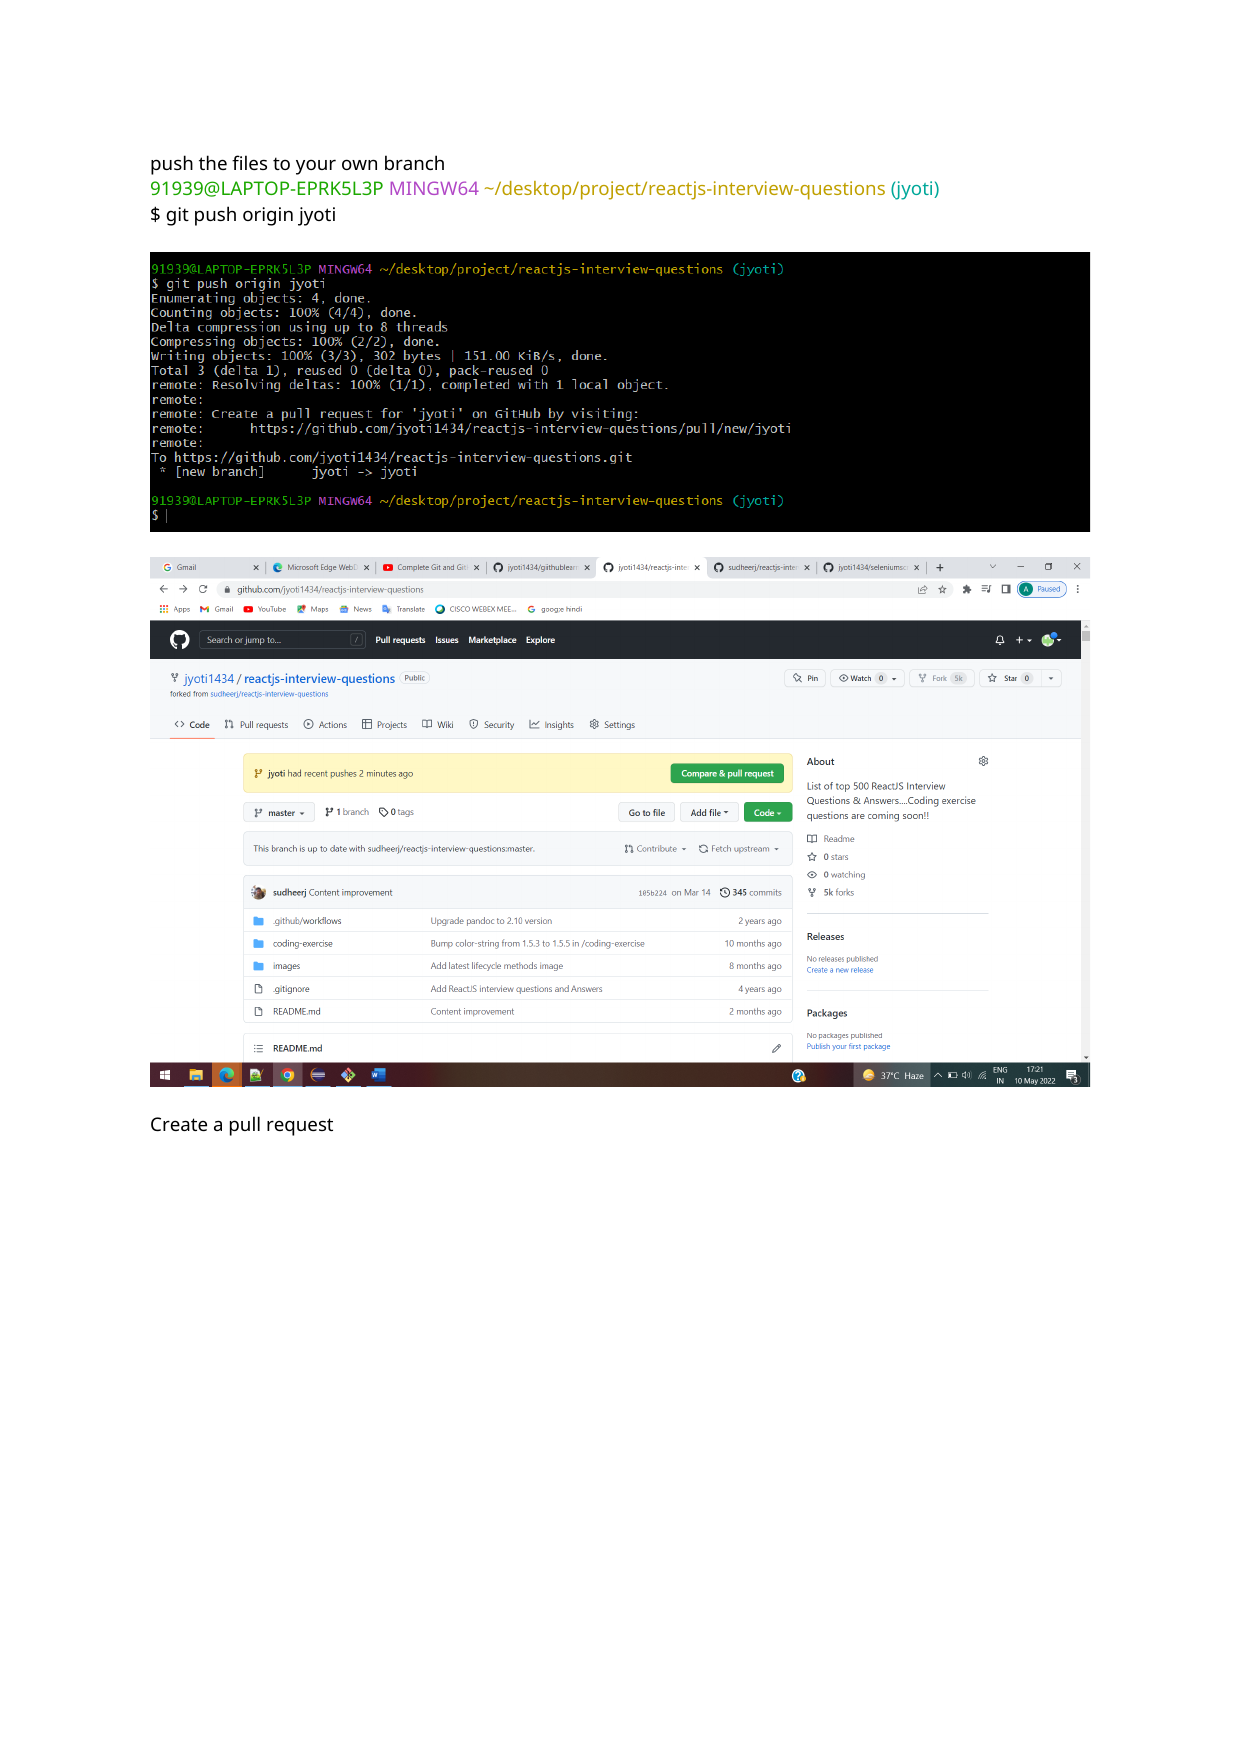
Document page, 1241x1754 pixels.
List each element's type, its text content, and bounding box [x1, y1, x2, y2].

text $ git push origin jyoti [150, 201, 1090, 227]
text push the files to your own branch [150, 150, 1090, 176]
picture [150, 557, 1091, 1087]
text Create a pull request [150, 1112, 1090, 1137]
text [150, 176, 1090, 201]
